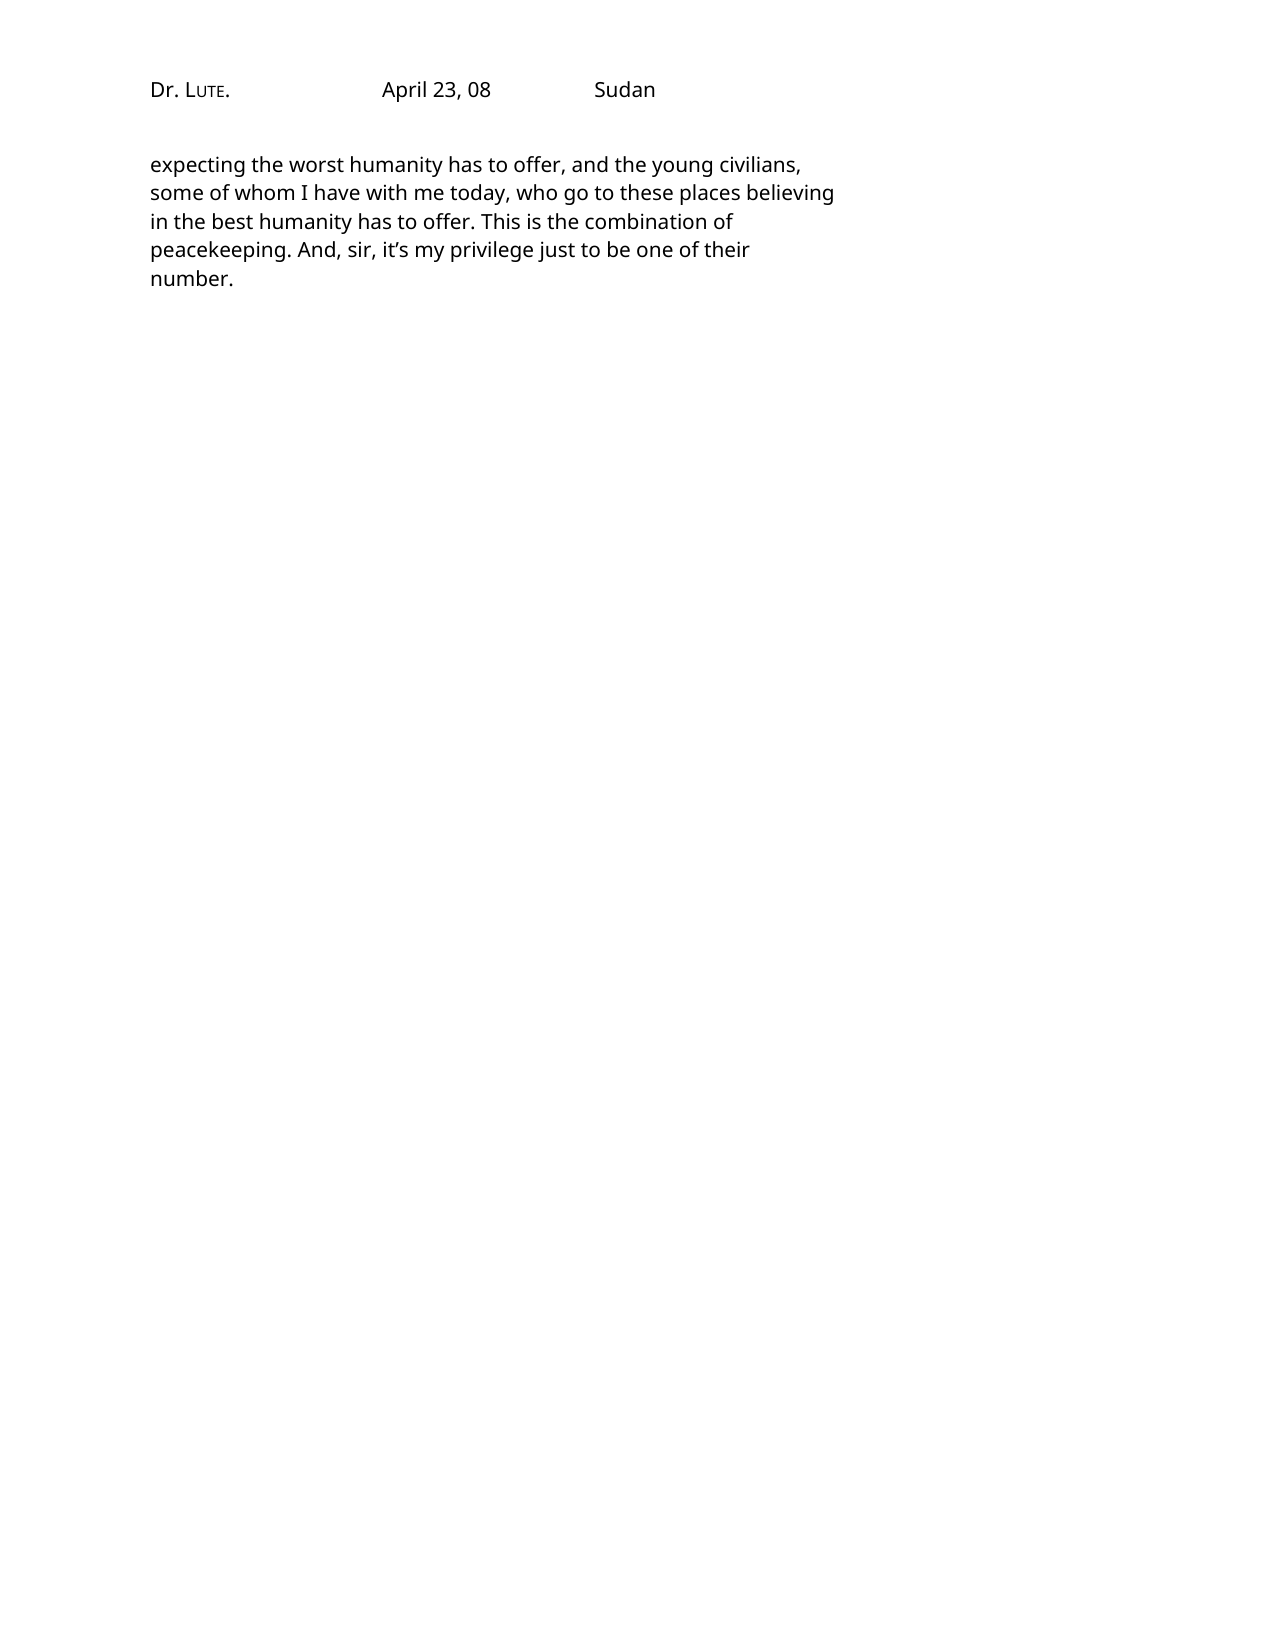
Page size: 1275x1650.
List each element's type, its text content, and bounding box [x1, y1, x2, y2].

text expecting the worst humanity has to offer, and the young civilians, [150, 150, 1125, 178]
text some of whom I have with me today, who go to these places believing [150, 178, 1125, 207]
text in the best humanity has to offer. This is the combination of [150, 207, 1125, 235]
text number. [150, 264, 1125, 292]
text peacekeeping. And, sir, it’s my privilege just to be one of their [150, 235, 1125, 264]
